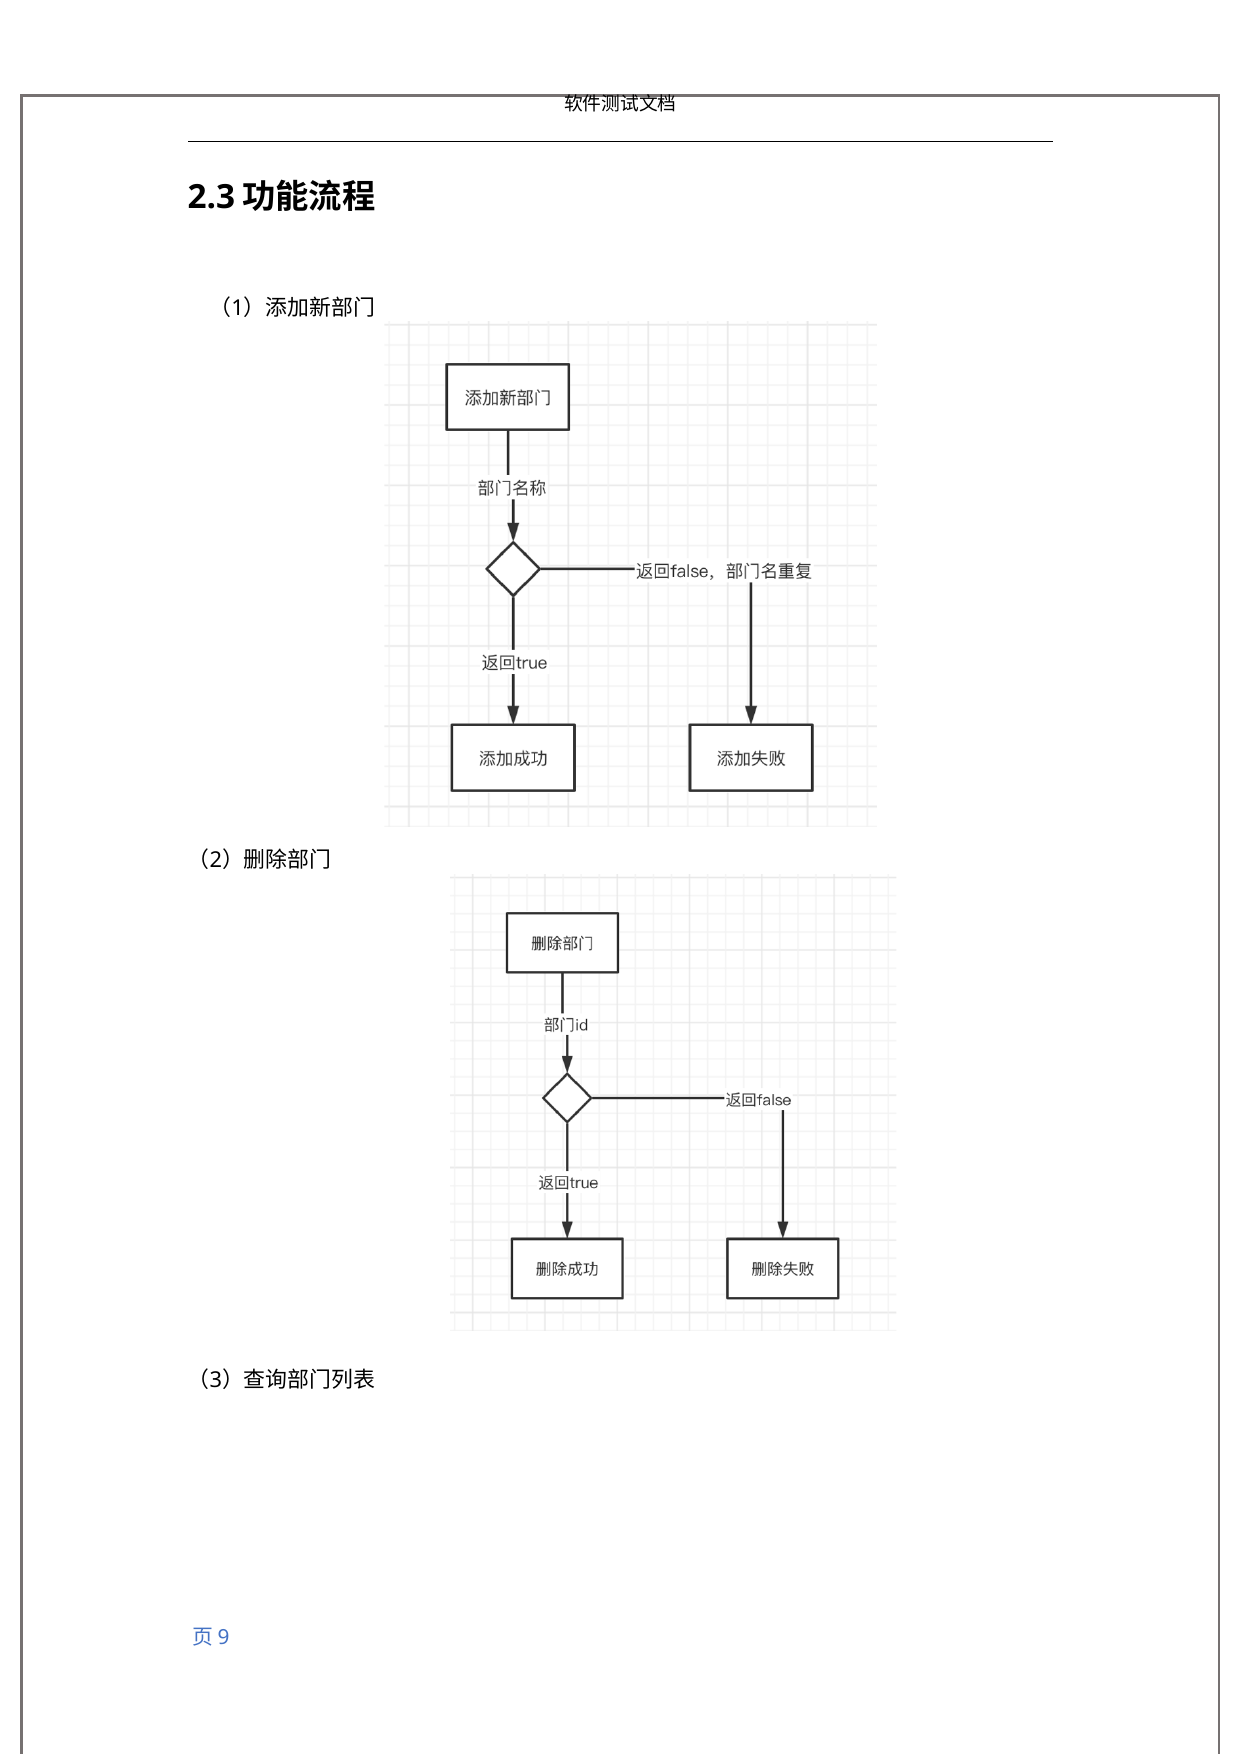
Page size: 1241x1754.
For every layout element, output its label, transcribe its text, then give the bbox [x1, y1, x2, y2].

text （1）添加新部门 [187, 289, 1053, 322]
text （2）删除部门 [187, 842, 1053, 874]
picture [384, 321, 877, 827]
text （3）查询部门列表 [187, 1362, 1053, 1394]
subtitle 2.3功能流程 [187, 162, 1053, 227]
picture [450, 874, 897, 1331]
